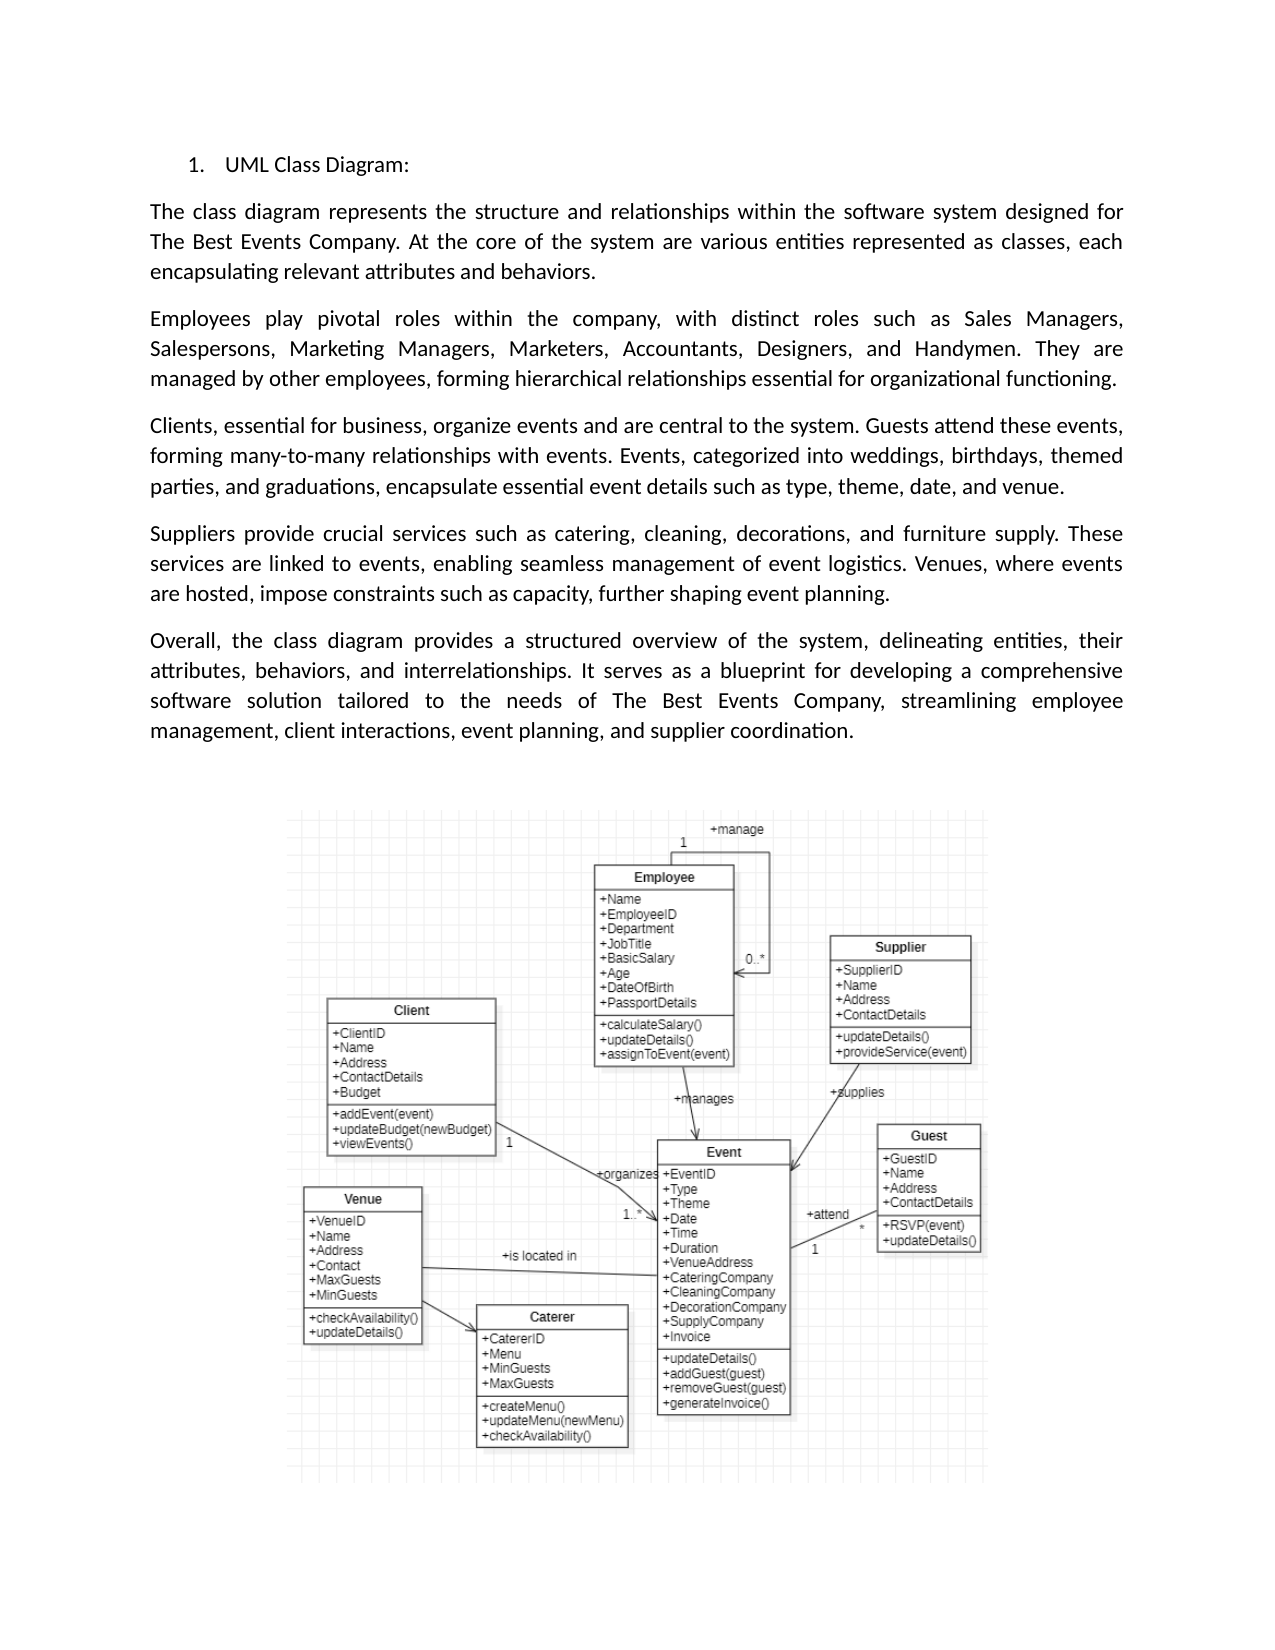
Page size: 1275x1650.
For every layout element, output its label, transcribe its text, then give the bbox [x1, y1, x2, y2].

text Overall, the class diagram provides a structured overview of the system, delineating entities, their attributes, behaviors, and interrelationships. It serves as a blueprint for developing a comprehensive software solution tailored to the needs of The Best Events Company, streamlining employee management, client interactions, event planning, and supplier coordination. [150, 626, 1125, 745]
picture [286, 810, 989, 1483]
list UML Class Diagram: [187, 150, 1125, 178]
text Employees play pivotal roles within the company, with distinct roles such as Sales Managers, Salespersons, Marketing Managers, Marketers, Accountants, Designers, and Handymen. They are managed by other employees, forming hierarchical relationships essential for organizational functioning. [150, 304, 1125, 393]
text Clients, essential for business, organize events and are central to the system. Guests attend these events, forming many-to-many relationships with events. Events, categorized into weddings, birthdays, themed parties, and graduations, encapsulate essential event details such as type, theme, date, and venue. [150, 411, 1125, 500]
text Suppliers provide crucial services such as catering, cleaning, decorations, and furniture supply. These services are linked to events, enabling seamless management of event logistics. Venues, where events are hosted, impose constraints such as capacity, further shaping event planning. [150, 519, 1125, 607]
text The class diagram represents the structure and relationships within the software system designed for The Best Events Company. At the core of the system are various entities represented as classes, each encapsulating relevant attributes and behaviors. [150, 197, 1125, 285]
